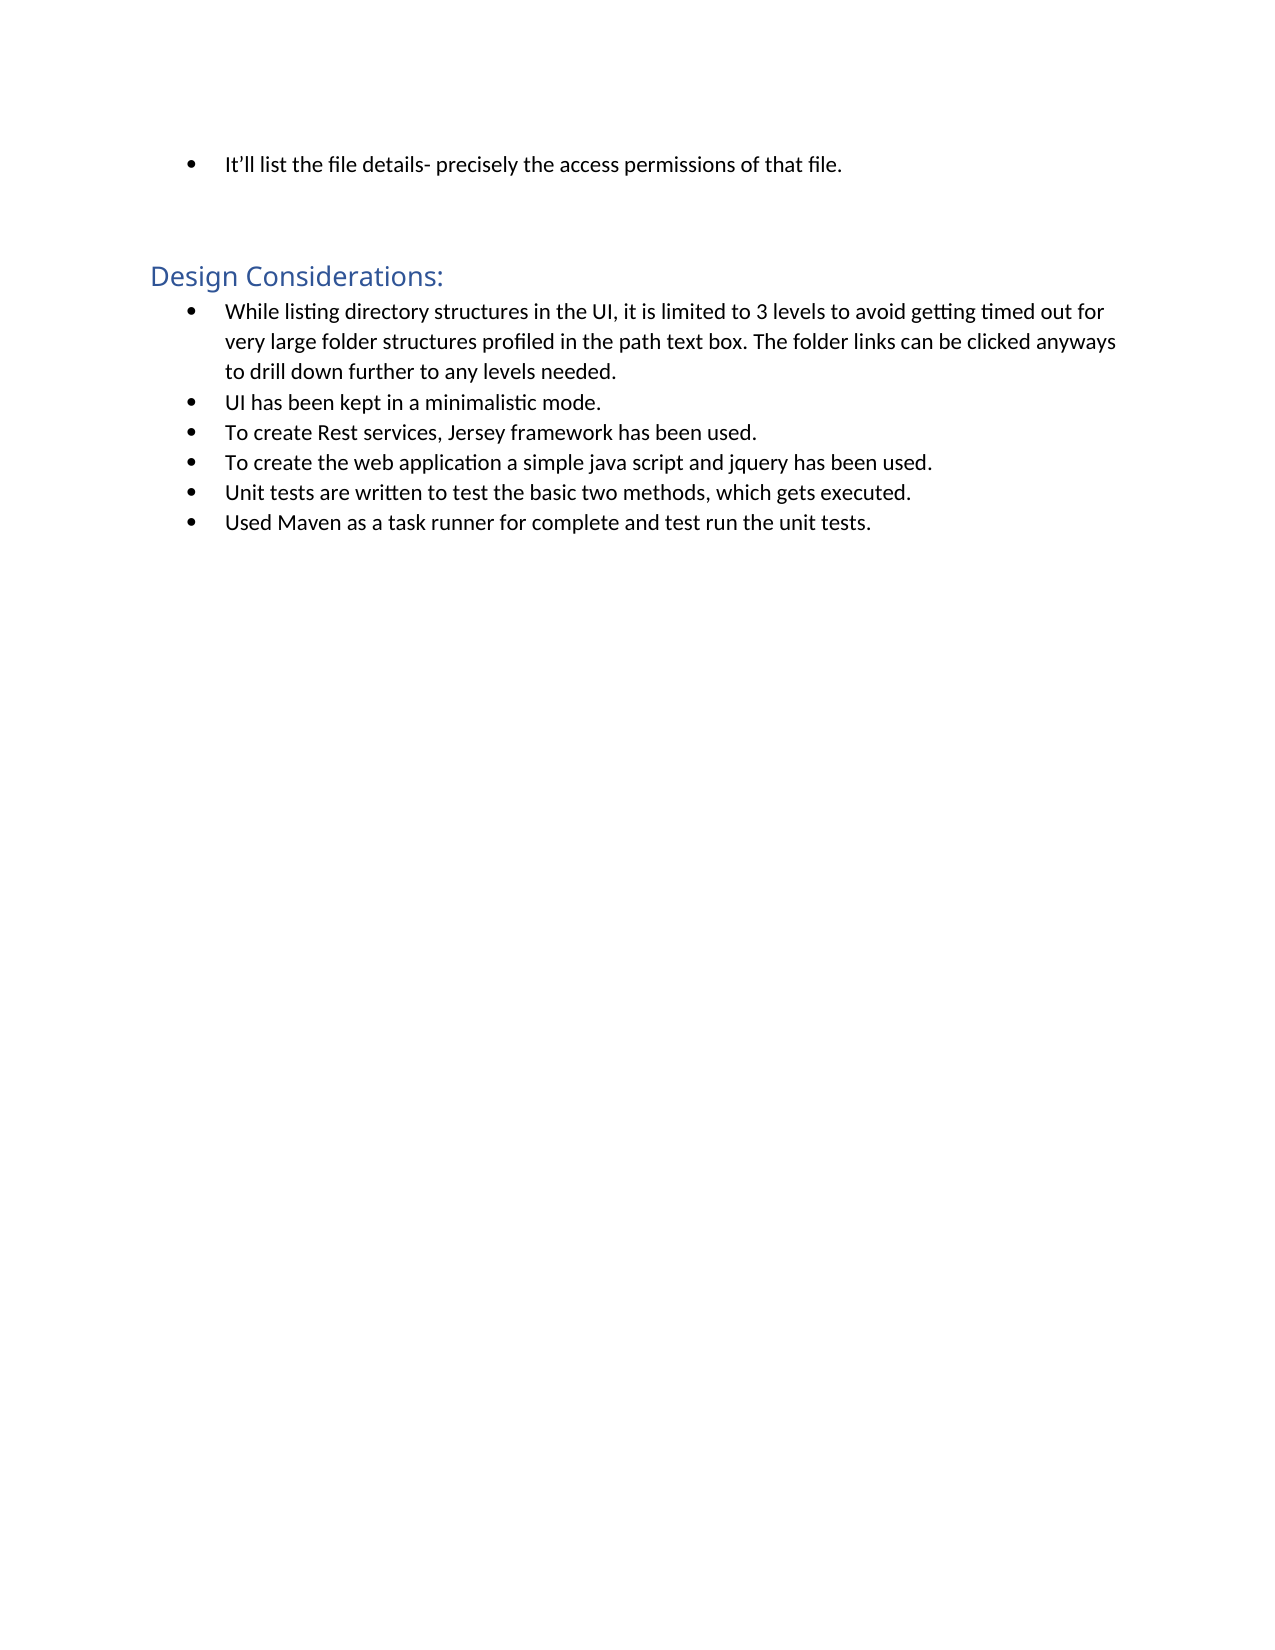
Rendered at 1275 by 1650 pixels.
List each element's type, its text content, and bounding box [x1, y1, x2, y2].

list While listing directory structures in the UI, it is limited to 3 levels to avoid getting timed out for very large folder structures profiled in the path text box. The folder links can be clicked anyways to drill down further to any levels needed. [187, 297, 1125, 386]
list UI has been kept in a minimalistic mode. [187, 388, 1125, 416]
list Unit tests are written to test the basic two methods, which gets executed. [187, 478, 1125, 506]
list To create Rest services, Jersey framework has been used. [187, 418, 1125, 446]
list Used Maven as a task runner for complete and test run the unit tests. [187, 508, 1125, 537]
subtitle Design Considerations: [150, 257, 1125, 294]
list It’ll list the file details- precisely the access permissions of that file. [187, 150, 1125, 178]
list To create the web application a simple java script and jquery has been used. [187, 448, 1125, 476]
